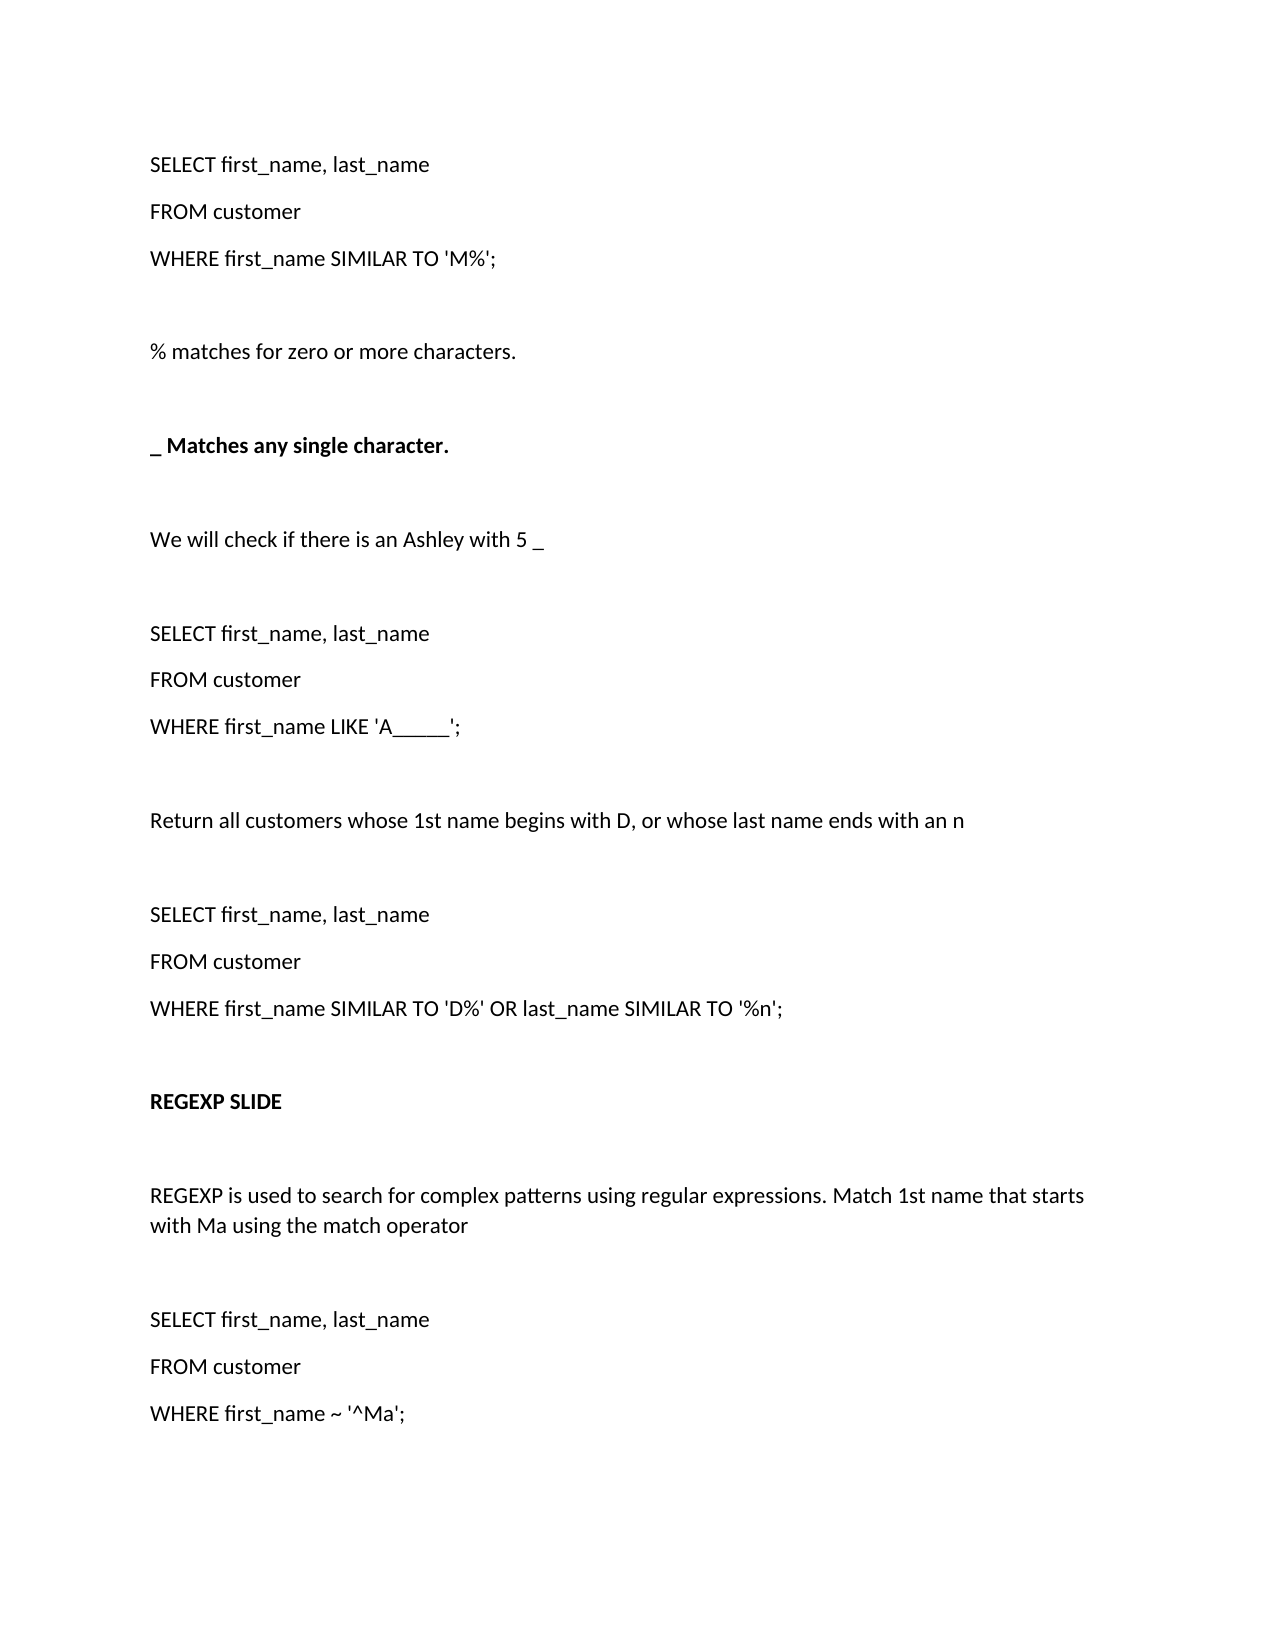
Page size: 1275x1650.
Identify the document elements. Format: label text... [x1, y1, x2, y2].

text _ Matches any single character. [150, 431, 1125, 459]
text FROM customer [150, 947, 1125, 975]
text SELECT first_name, last_name [150, 1305, 1125, 1333]
text SELECT first_name, last_name [150, 619, 1125, 647]
text REGEXP SLIDE [150, 1087, 1125, 1116]
text WHERE first_name LIKE 'A_____'; [150, 712, 1125, 741]
text We will check if there is an Ashley with 5 _ [150, 525, 1125, 553]
text WHERE first_name SIMILAR TO 'D%' OR last_name SIMILAR TO '%n'; [150, 994, 1125, 1022]
text % matches for zero or more characters. [150, 337, 1125, 366]
text FROM customer [150, 666, 1125, 694]
text WHERE first_name ~ '^Ma'; [150, 1399, 1125, 1427]
text SELECT first_name, last_name [150, 900, 1125, 928]
text FROM customer [150, 197, 1125, 225]
text WHERE first_name SIMILAR TO 'M%'; [150, 244, 1125, 272]
text SELECT first_name, last_name [150, 150, 1125, 178]
text Return all customers whose 1st name begins with D, or whose last name ends with an n [150, 806, 1125, 834]
text REGEXP is used to search for complex patterns using regular expressions. Match 1st name that starts with Ma using the match operator [150, 1181, 1125, 1239]
text FROM customer [150, 1352, 1125, 1380]
